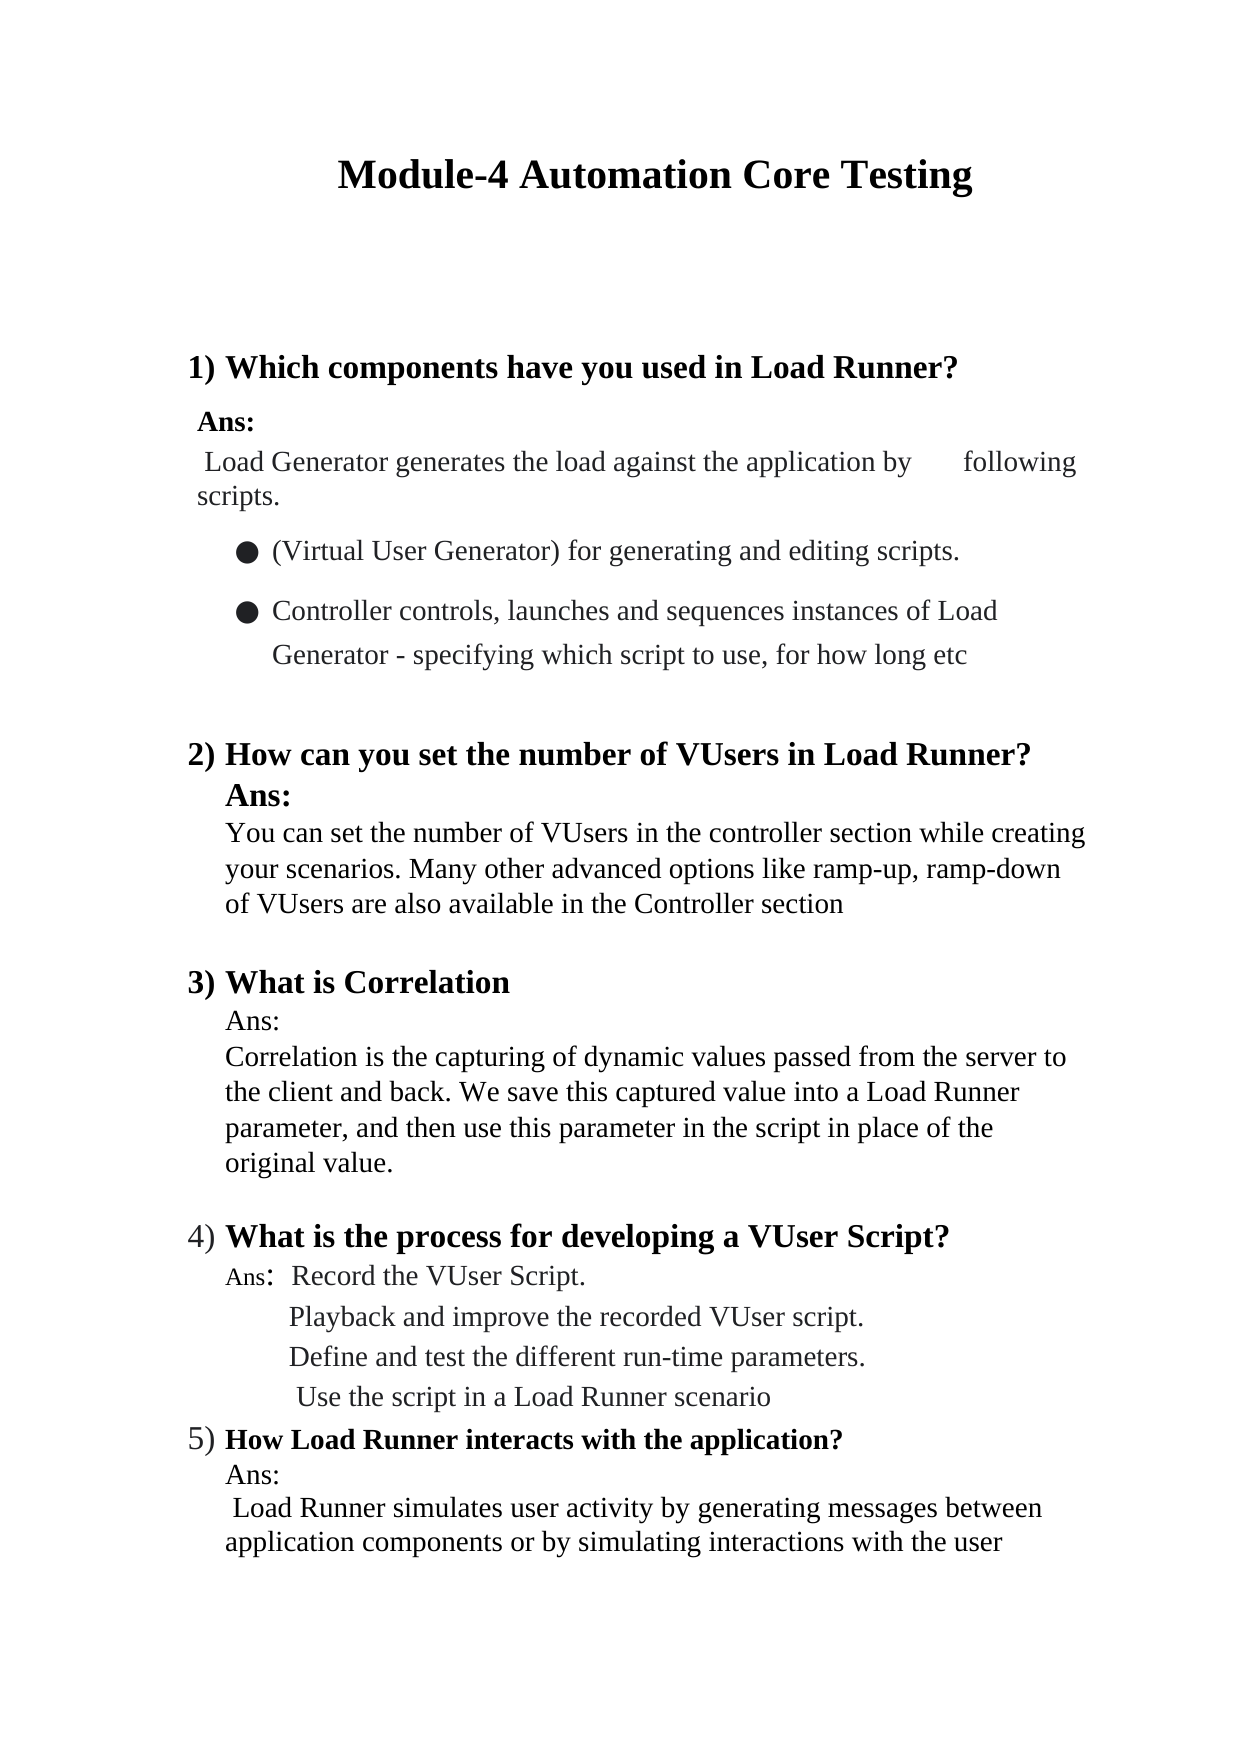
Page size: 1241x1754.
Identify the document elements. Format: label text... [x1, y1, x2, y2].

text Module-4 Automation Core Testing [150, 150, 1090, 198]
text Ans: [225, 775, 1090, 813]
text Ans: [225, 1457, 1090, 1491]
list How Load Runner interacts with the application? [187, 1419, 1090, 1457]
text Ans: [225, 1003, 1090, 1037]
text Use the script in a Load Runner scenario [150, 1379, 1090, 1412]
text You can set the number of VUsers in the controller section while creating your scenarios. Many other advanced options like ramp-up, ramp-down of VUsers are also available in the Controller section [225, 815, 1090, 920]
list What is the process for developing a VUser Script? Ans: Record the VUser Script. [187, 1216, 1090, 1293]
list How can you set the number of VUsers in Load Runner? [187, 734, 1090, 772]
text Ans: [197, 404, 1090, 438]
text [225, 1491, 1090, 1558]
list (Virtual User Generator) for generating and editing scripts. [234, 517, 1090, 577]
list Controller controls, launches and sequences instances of Load Generator - specifying which script to use, for how long etc [234, 577, 1090, 671]
text Playback and improve the recorded VUser script. [150, 1299, 1090, 1333]
list Which components have you used in Load Runner? [187, 347, 1090, 385]
text Load Generator generates the load against the application by following scripts. [197, 444, 1090, 511]
list What is Correlation [187, 963, 1090, 1001]
text Correlation is the capturing of dynamic values passed from the server to the client and back. We save this captured value into a Load Runner parameter, and then use this parameter in the script in place of the original value. [225, 1039, 1090, 1179]
text Define and test the different run-time parameters. [150, 1339, 1090, 1373]
